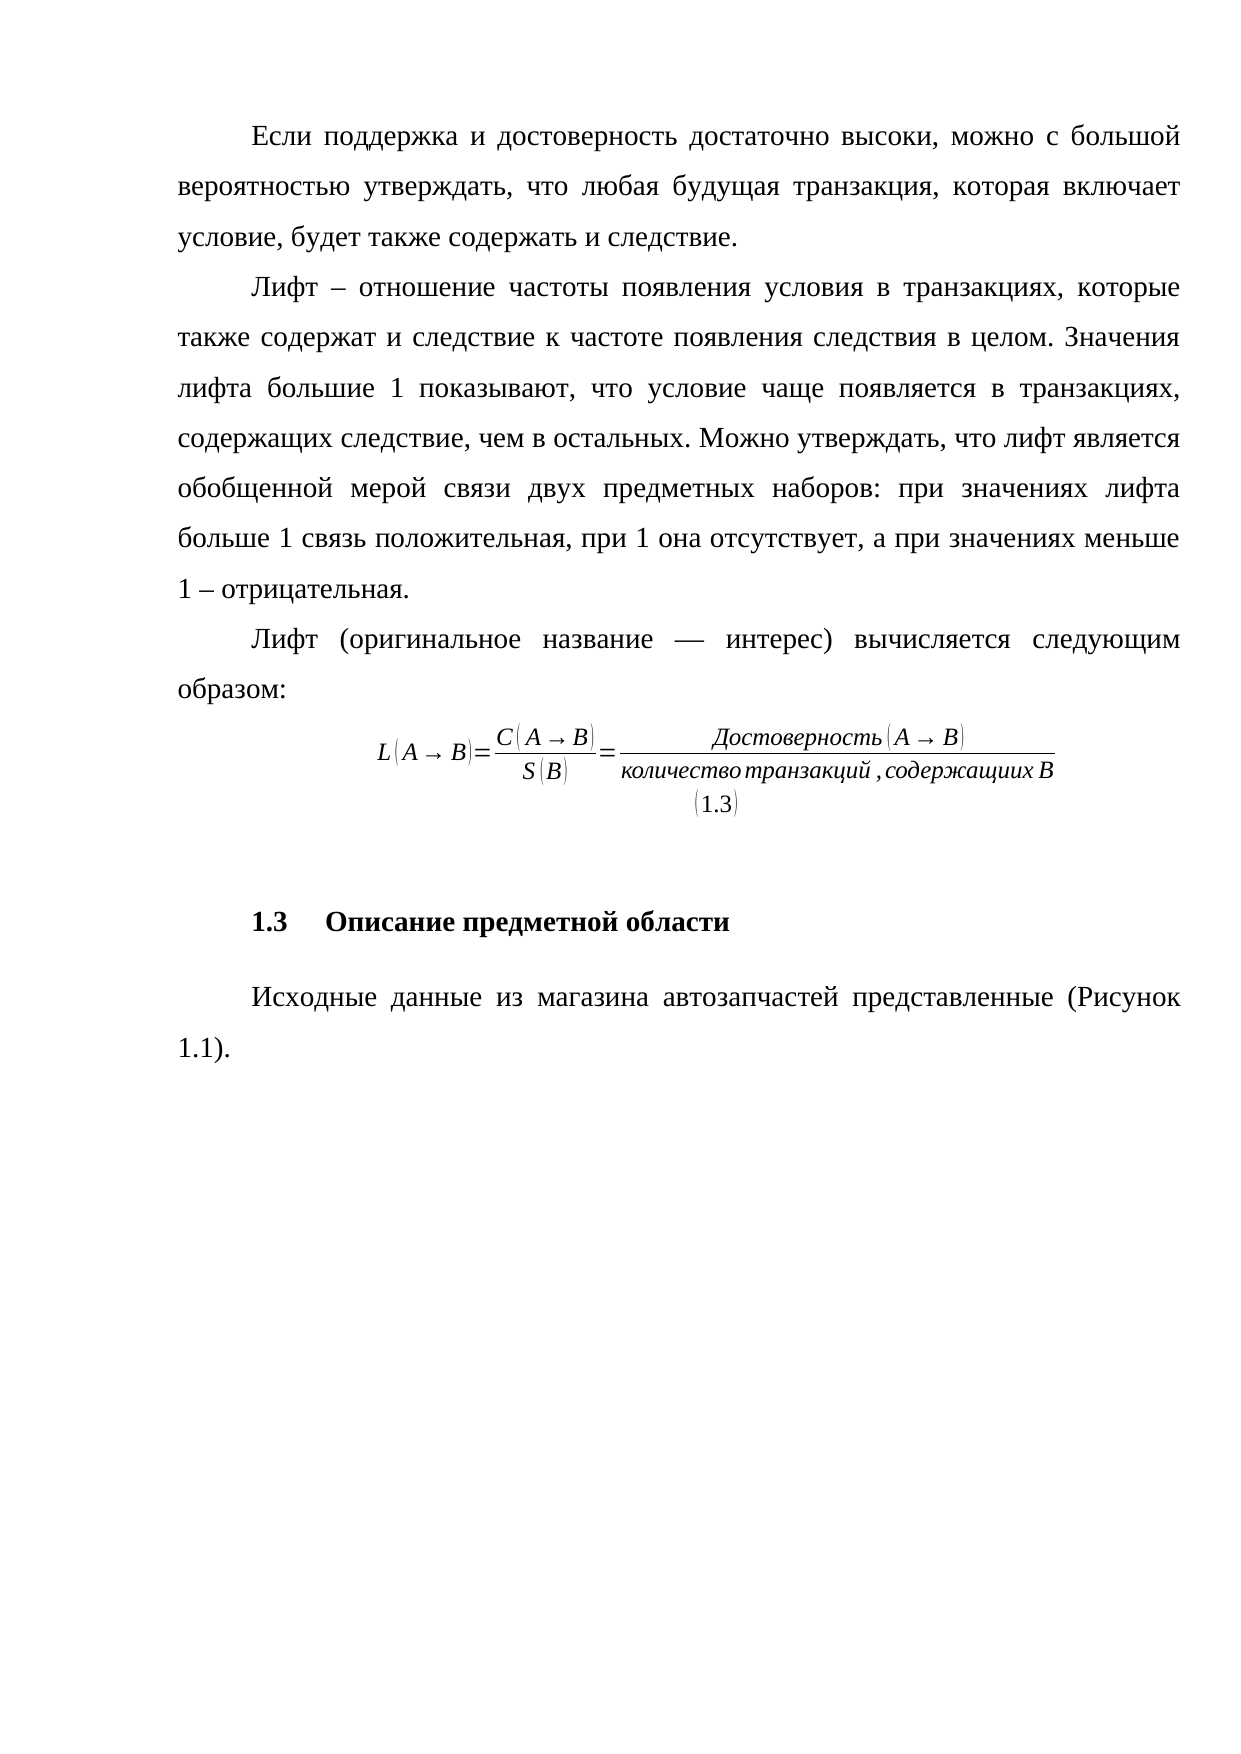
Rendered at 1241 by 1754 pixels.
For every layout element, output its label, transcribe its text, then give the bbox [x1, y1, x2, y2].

text Лифт – отношение частоты появления условия в транзакциях, которые также содержат и следствие к частоте появления следствия в целом. Значения лифта большие 1 показывают, что условие чаще появляется в транзакциях, содержащих следствие, чем в остальных. Можно утверждать, что лифт является обобщенной мерой связи двух предметных наборов: при значениях лифта больше 1 связь положительная, при 1 она отсутствует, а при значениях меньше 1 – отрицательная. [177, 269, 1181, 604]
text Лифт (оригинальное название — интерес) вычисляется следующим образом: [177, 621, 1181, 705]
text Исходные данные из магазина автозапчастей представленные (Рисунок 1.1). [177, 979, 1181, 1063]
text Если поддержка и достоверность достаточно высоки, можно с большой вероятностью утверждать, что любая будущая транзакция, которая включает условие, будет также содержать и следствие. [177, 118, 1181, 252]
text 1.3 Описание предметной области [177, 904, 1181, 938]
